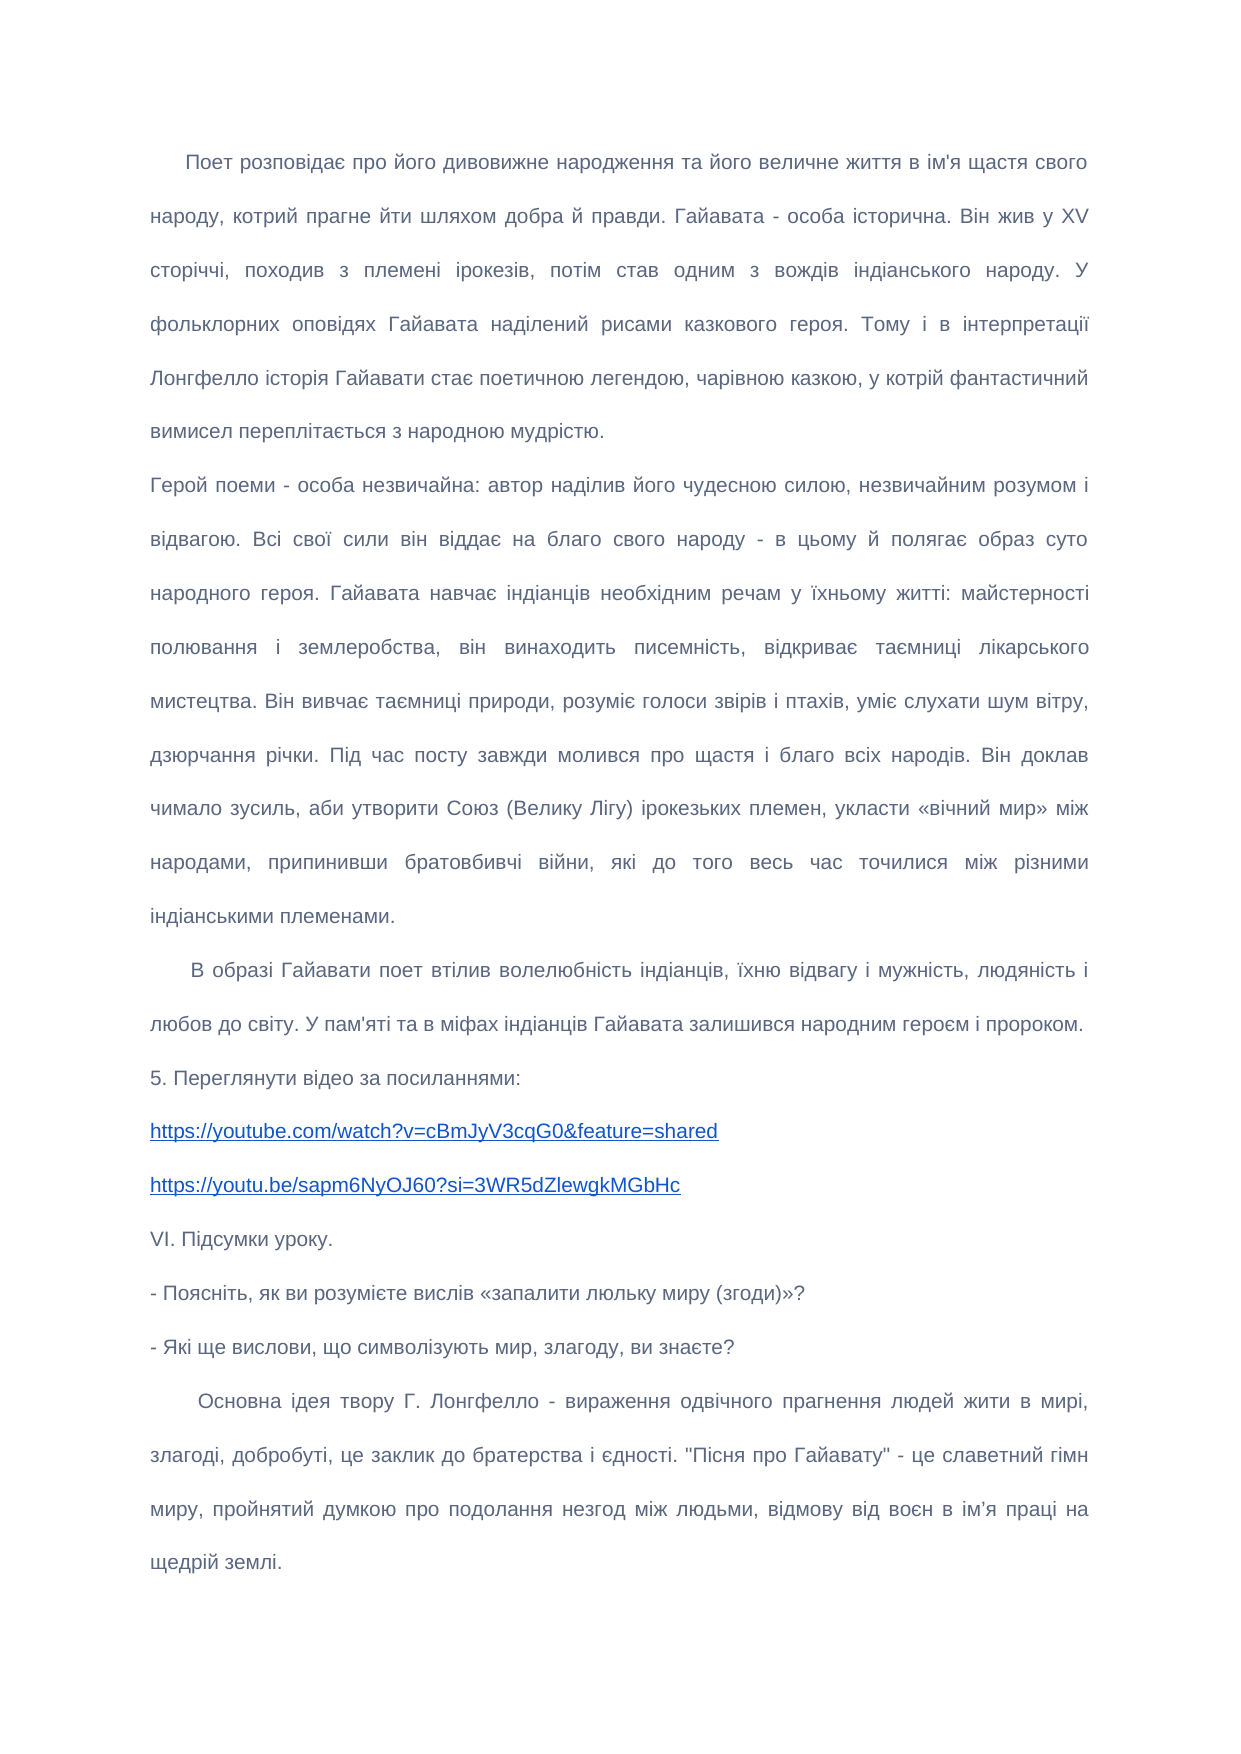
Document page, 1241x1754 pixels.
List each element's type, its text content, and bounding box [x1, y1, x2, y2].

text - Поясніть, як ви розумієте вислів «запалити люльку миру (згоди)»? [150, 1281, 1090, 1305]
text VІ. Підсумки уроку. [150, 1227, 1090, 1251]
text 5. Переглянути відео за посиланнями: [150, 1066, 1090, 1089]
text - Які ще вислови, що символізують мир, злагоду, ви знаєте? [150, 1335, 1090, 1359]
text https://youtu.be/sapm6NyOJ60?si=3WR5dZlewgkMGbHc [150, 1173, 1090, 1197]
text Герой поеми - особа незвичайна: автор наділив його чудесною силою, незвичайним розумом і відвагою. Всі свої сили він віддає на благо свого народу - в цьому й полягає образ суто народного героя. Гайавата навчає індіанців необхідним речам у їхньому житті: майстерності полювання і землеробства, він винаходить писемність, відкриває таємниці лікарського мистецтва. Він вивчає таємниці природи, розуміє голоси звірів і птахів, уміє слухати шум вітру, дзюрчання річки. Під час посту завжди молився про щастя і благо всіх народів. Він доклав чимало зусиль, аби утворити Союз (Велику Лігу) ірокезьких племен, укласти «вічний мир» між народами, припинивши братовбивчі війни, які до того весь час точилися між різними індіанськими племенами. [150, 473, 1090, 928]
text https://youtube.com/watch?v=cBmJyV3cqG0&feature=shared [150, 1119, 1090, 1143]
text В образі Гайавати поет втілив волелюбність індіанців, їхню відвагу і мужність, людяність і любов до світу. У пам'яті та в міфах індіанців Гайавата залишився народним героєм і пророком. [150, 958, 1090, 1036]
text Поет розповідає про його дивовижне народження та його величне життя в ім'я щастя свого народу, котрий прагне йти шляхом добра й правди. Гайавата - особа історична. Він жив у XV сторіччі, походив з племені ірокезів, потім став одним з вождів індіанського народу. У фольклорних оповідях Гайавата наділений рисами казкового героя. Тому і в інтерпретації Лонгфелло історія Гайавати стає поетичною легендою, чарівною казкою, у котрій фантастичний вимисел переплітається з народною мудрістю. [150, 150, 1090, 443]
text Основна ідея твору Г. Лонгфелло - вираження одвічного прагнення людей жити в мирі, злагоді, добробуті, це заклик до братерства і єдності. "Пісня про Гайавату" - це славетний гімн миру, пройнятий думкою про подолання незгод між людьми, відмову від воєн в ім’я праці на щедрій землі. [150, 1389, 1090, 1574]
